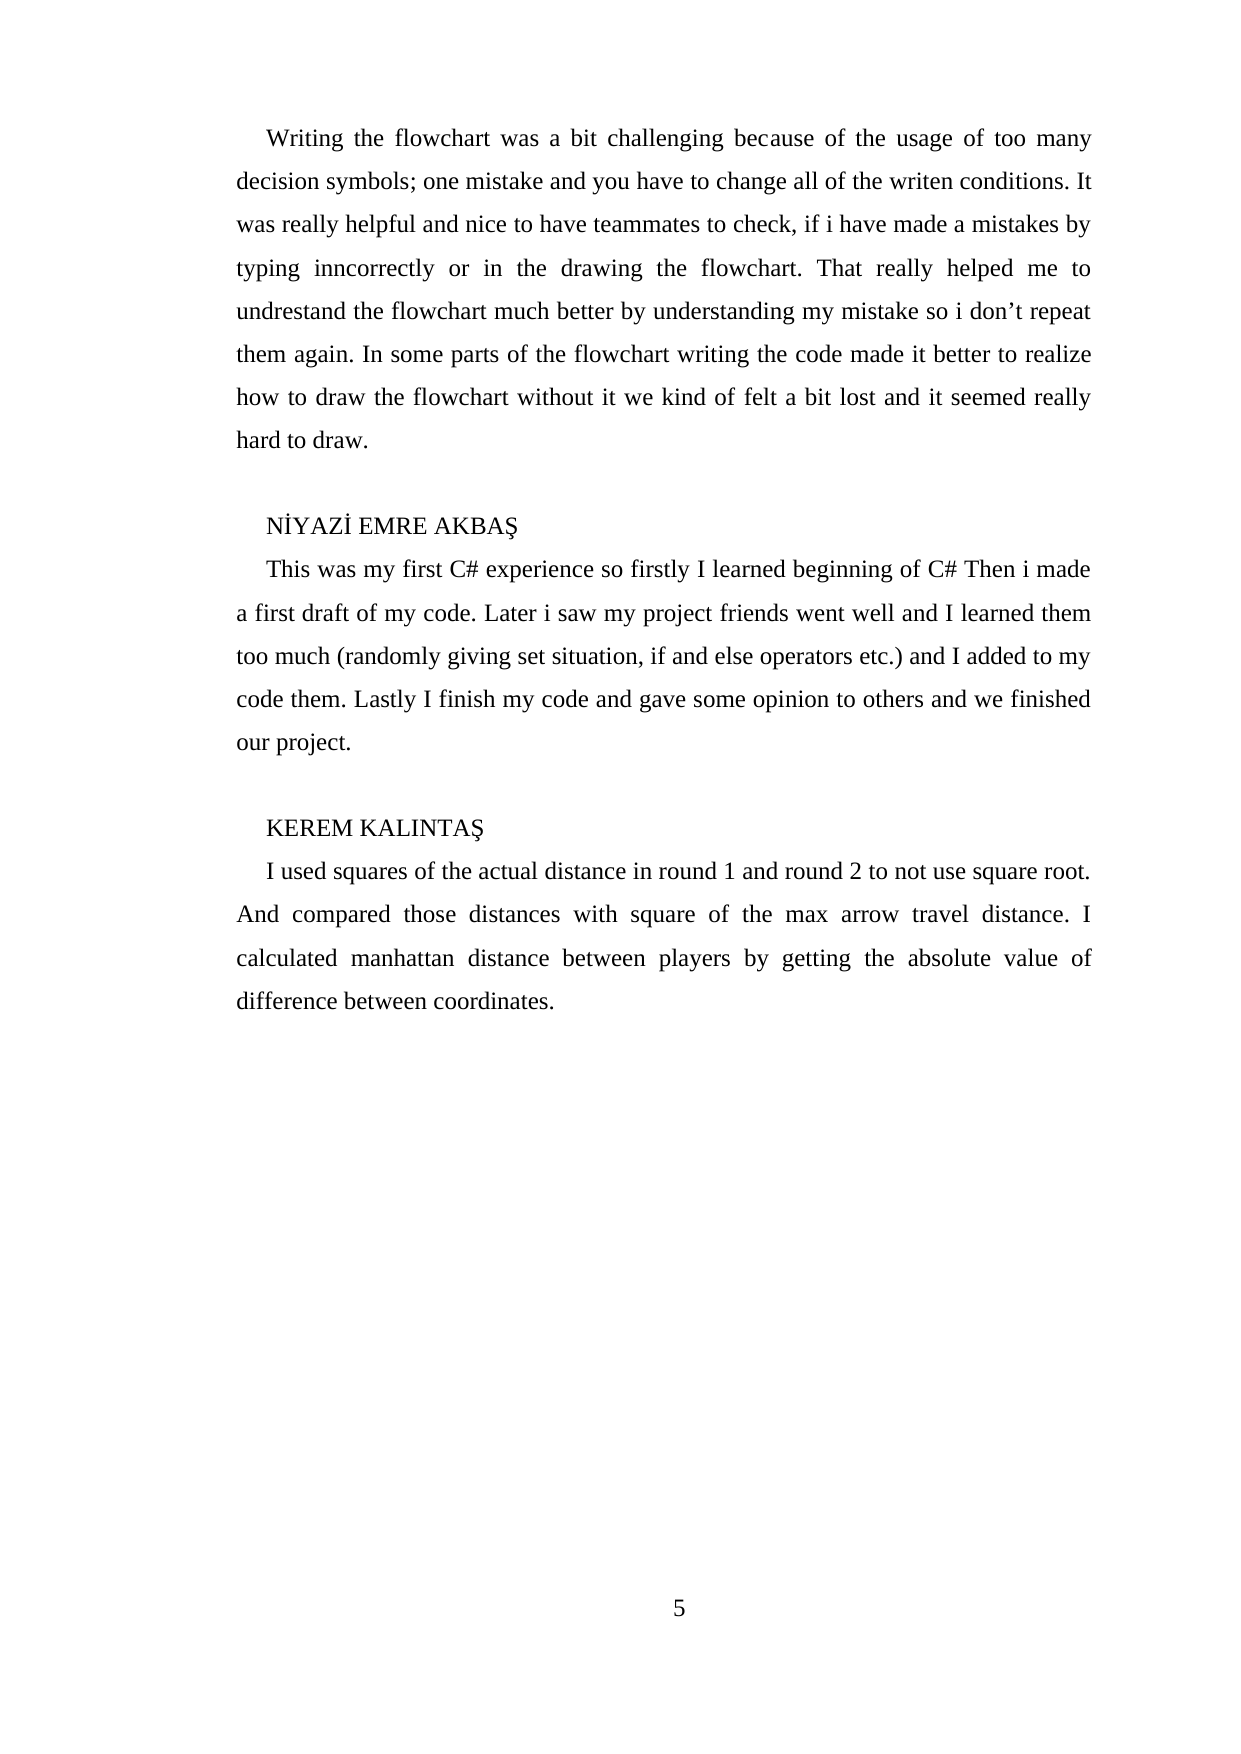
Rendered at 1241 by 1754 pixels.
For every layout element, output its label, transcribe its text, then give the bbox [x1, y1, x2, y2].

text NİYAZİ EMRE AKBAŞ [236, 511, 1092, 540]
text KEREM KALINTAŞ [236, 813, 1092, 842]
text Writing the flowchart was a bit challenging because of the usage of too many decision symbols; one mistake and you have to change all of the writen conditions. It was really helpful and nice to have teammates to check, if i have made a mistakes by typing inncorrectly or in the drawing the flowchart. That really helped me to undrestand the flowchart much better by understanding my mistake so i don’t repeat them again. In some parts of the flowchart writing the code made it better to realize how to draw the flowchart without it we kind of felt a bit lost and it seemed really hard to draw. [236, 123, 1092, 454]
text I used squares of the actual distance in round 1 and round 2 to not use square root. And compared those distances with square of the max arrow travel distance. I calculated manhattan distance between players by getting the absolute value of difference between coordinates. [236, 856, 1092, 1014]
text This was my first C# experience so firstly I learned beginning of C# Then i made a first draft of my code. Later i saw my project friends went well and I learned them too much (randomly giving set situation, if and else operators etc.) and I added to my code them. Lastly I finish my code and gave some opinion to others and we finished our project. [236, 554, 1092, 756]
